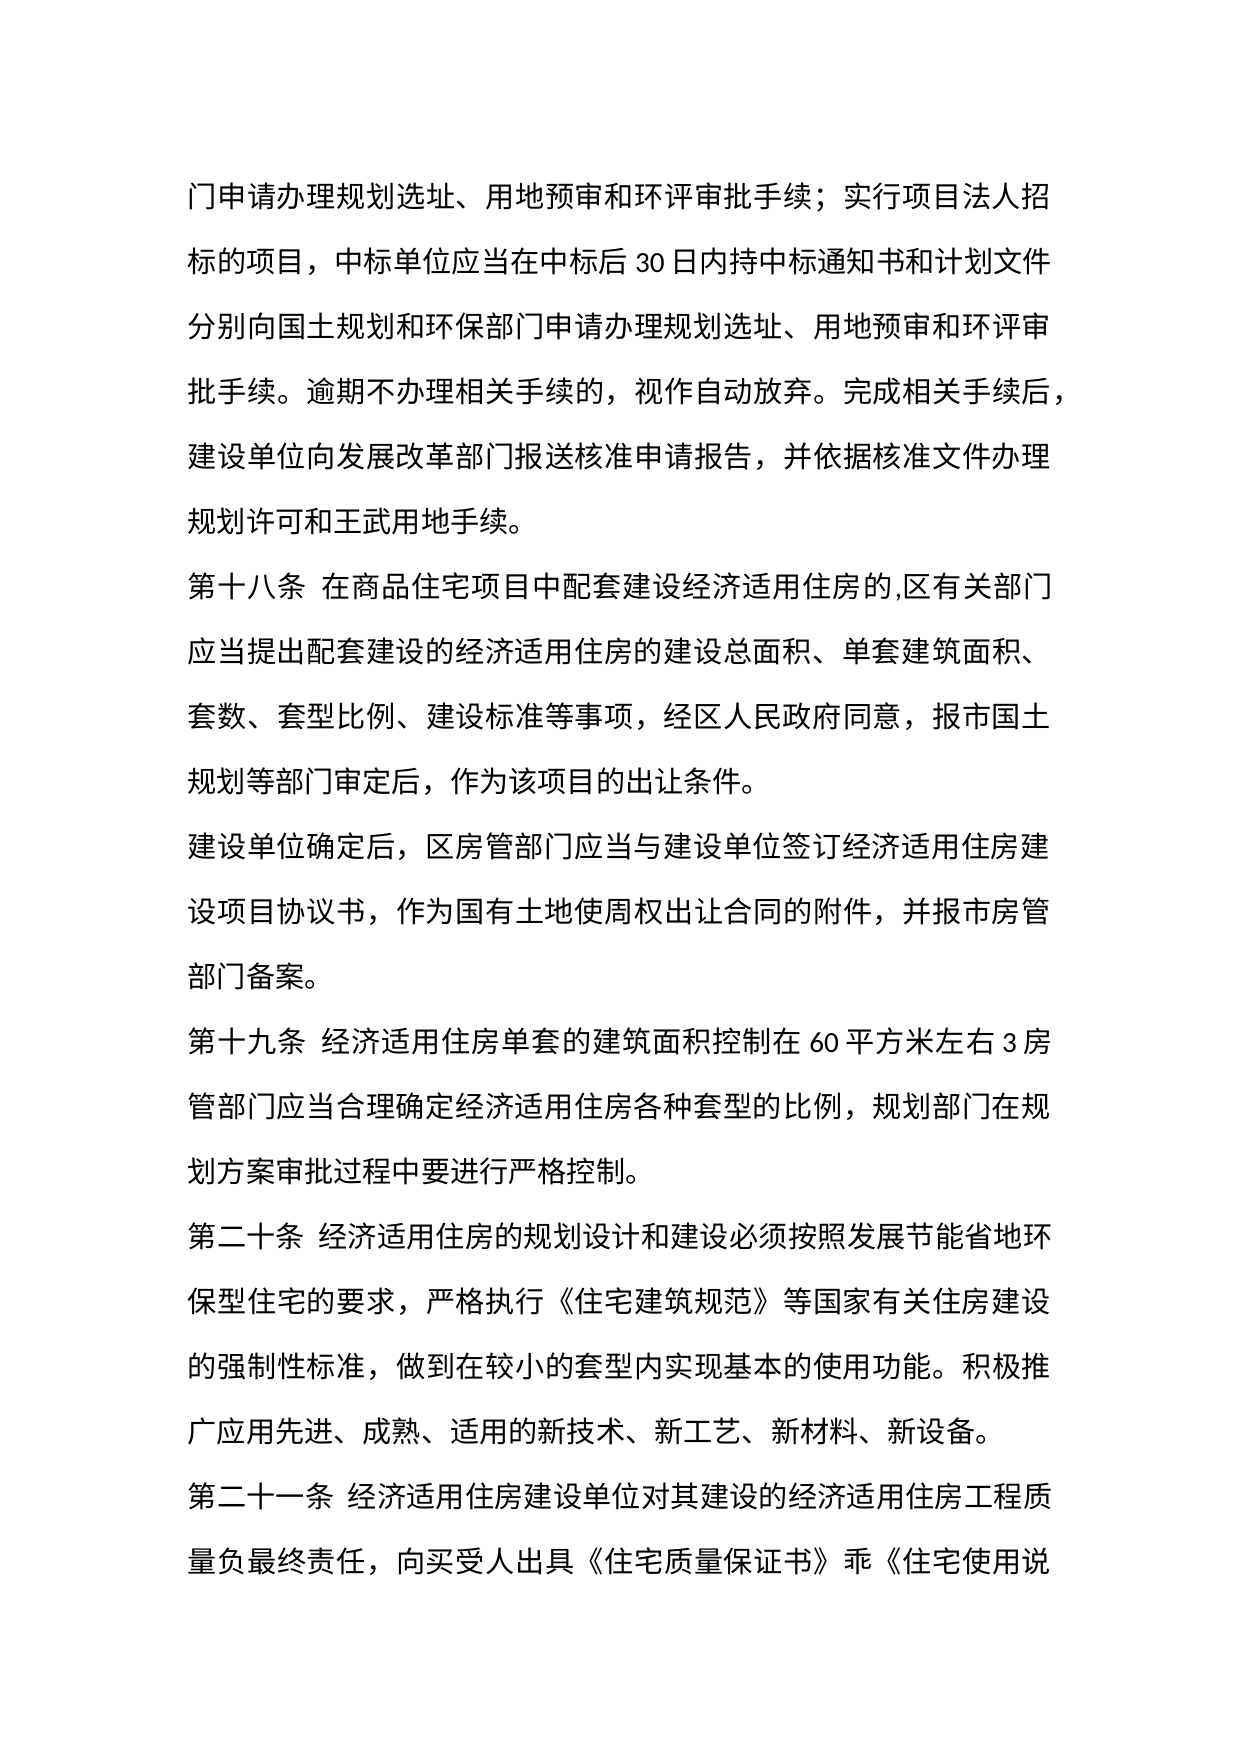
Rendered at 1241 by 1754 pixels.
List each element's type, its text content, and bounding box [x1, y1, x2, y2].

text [187, 1462, 1053, 1592]
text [187, 162, 1053, 552]
text 第十九条 经济适用住房单套的建筑面积控制在60平方米左右3房管部门应当合理确定经济适用住房各种套型的比例，规划部门在规划方案审批过程中要进行严格控制。 [187, 1007, 1053, 1202]
text 第二十条 经济适用住房的规划设计和建设必须按照发展节能省地环保型住宅的要求，严格执行《住宅建筑规范》等国家有关住房建设的强制性标准，做到在较小的套型内实现基本的使用功能。积极推广应用先进、成熟、适用的新技术、新工艺、新材料、新设备。 [187, 1202, 1053, 1462]
text 建设单位确定后，区房管部门应当与建设单位签订经济适用住房建设项目协议书，作为国有土地使周权出让合同的附件，并报市房管部门备案。 [187, 812, 1053, 1007]
text 第十八条 在商品住宅项目中配套建设经济适用住房的,区有关部门应当提出配套建设的经济适用住房的建设总面积、单套建筑面积、套数、套型比例、建设标准等事项，经区人民政府同意，报市国土规划等部门审定后，作为该项目的出让条件。 [187, 552, 1053, 812]
